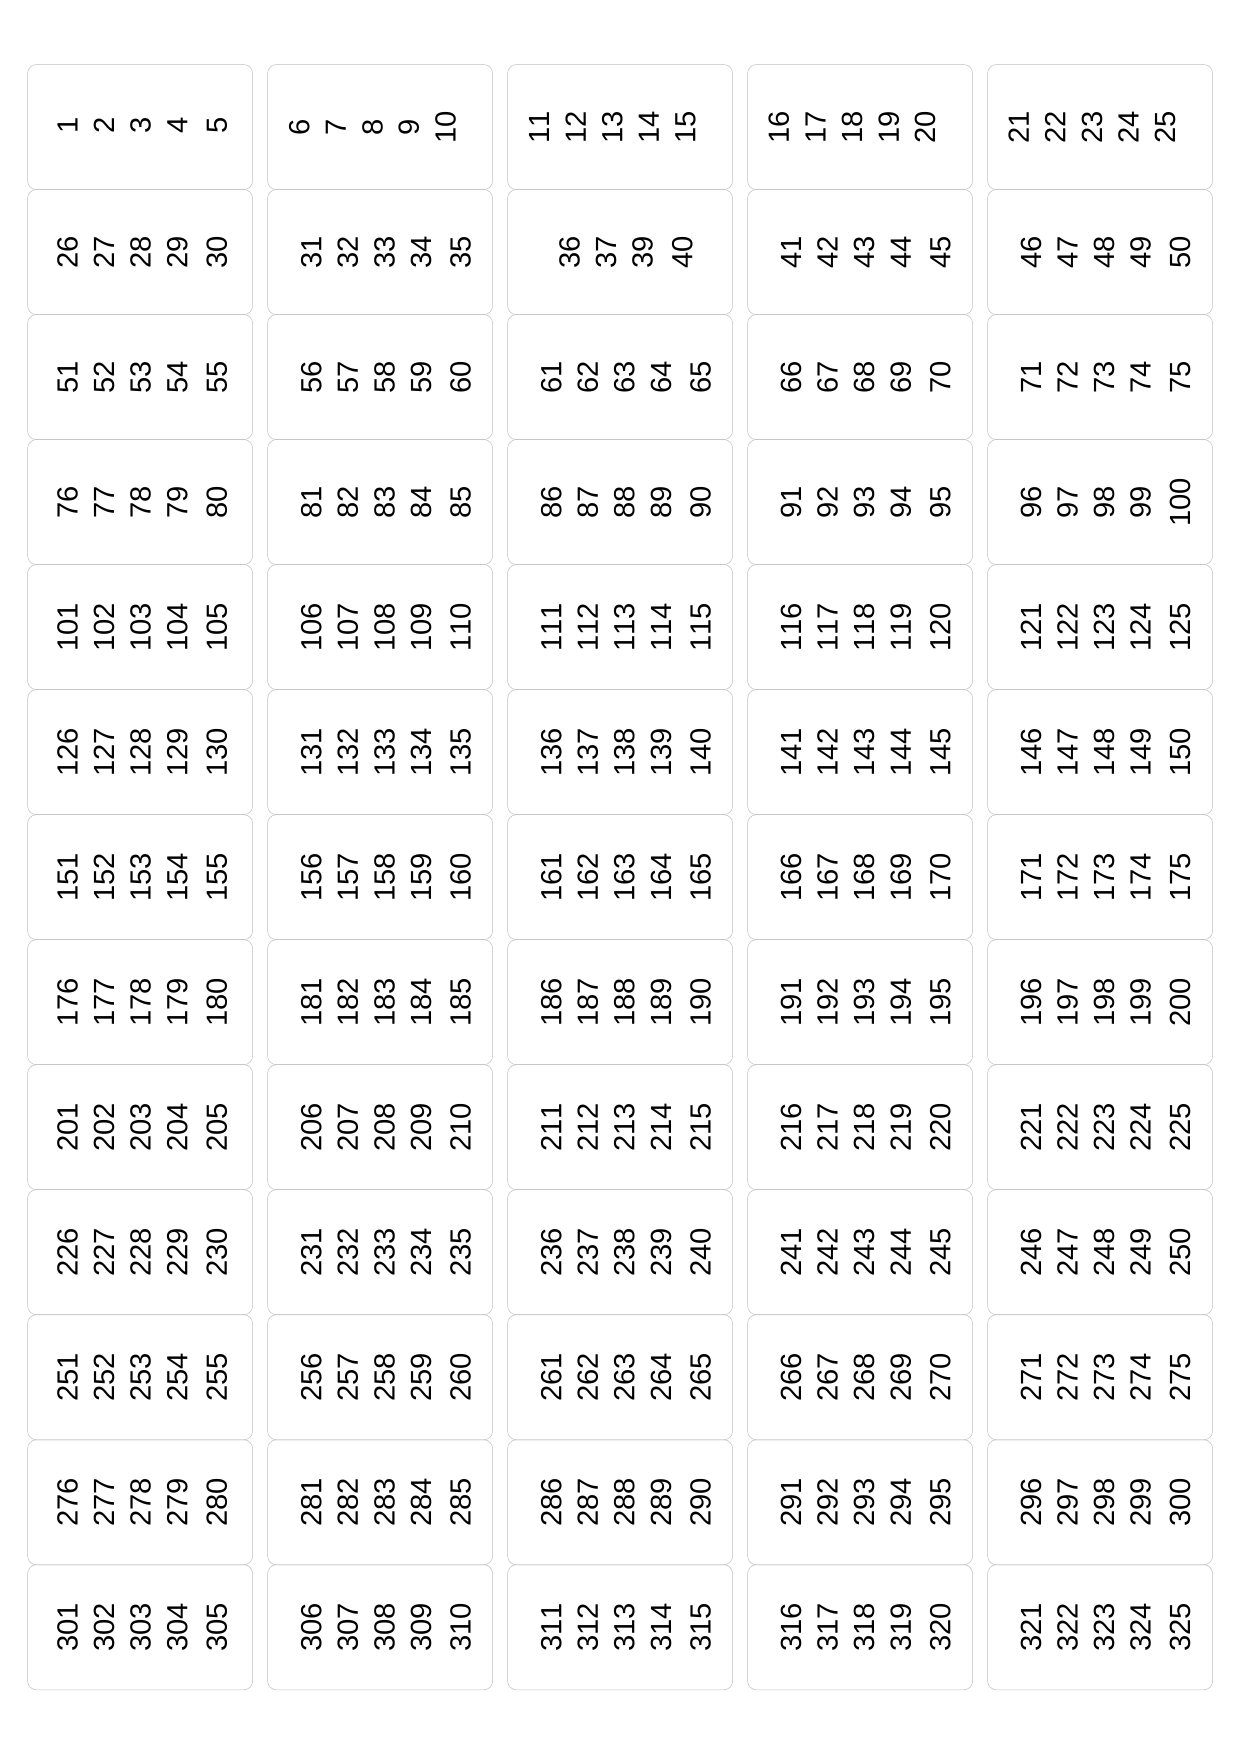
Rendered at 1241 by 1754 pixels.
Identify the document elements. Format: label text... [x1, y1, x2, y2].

table_cell 161 162 163 164 165 [514, 815, 732, 939]
table_cell 196 197 198 199 200 [994, 940, 1212, 1064]
table_header [268, 1566, 274, 1688]
table_header [988, 941, 994, 1063]
table_header [748, 691, 754, 813]
table_header [508, 441, 514, 563]
table_cell 26 27 28 29 30 [29, 190, 252, 314]
table_cell 281 282 283 284 285 [274, 1441, 492, 1564]
table_cell 106 107 108 109 110 [274, 565, 492, 689]
table_cell 81 82 83 84 85 [274, 440, 492, 564]
table_header [268, 1066, 274, 1188]
table_cell 56 57 58 59 60 [274, 315, 492, 439]
table_header [508, 1316, 514, 1438]
table_cell 46 47 48 49 50 [994, 190, 1212, 314]
table_cell 131 132 133 134 135 [274, 690, 492, 814]
table_cell 141 142 143 144 145 [754, 690, 972, 814]
table_header [988, 1316, 994, 1438]
table_header [508, 1566, 514, 1688]
table_header [748, 441, 754, 563]
table_cell 71 72 73 74 75 [994, 315, 1212, 439]
table_cell 121 122 123 124 125 [994, 565, 1212, 689]
table_header [508, 1441, 514, 1563]
table_header [748, 816, 754, 938]
table_header [258, 66, 272, 1689]
table_cell 146 147 148 149 150 [994, 690, 1212, 814]
table_header [748, 66, 754, 188]
table_cell 251 252 253 254 255 [29, 1316, 252, 1439]
table_header 11 12 13 14 15 [514, 65, 732, 189]
table_cell 321 322 323 324 325 [994, 1566, 1212, 1689]
table_header [508, 691, 514, 813]
table_header [508, 191, 514, 313]
table_cell 126 127 128 129 130 [29, 690, 252, 814]
table_header [268, 316, 274, 438]
table_cell 296 297 298 299 300 [994, 1441, 1212, 1564]
table_header [748, 1441, 754, 1563]
table_cell 216 217 218 219 220 [754, 1065, 972, 1189]
table_header [988, 691, 994, 813]
table_cell 201 202 203 204 205 [29, 1065, 252, 1189]
table_cell 136 137 138 139 140 [514, 690, 732, 814]
table_header [748, 1066, 754, 1188]
table_cell 66 67 68 69 70 [754, 315, 972, 439]
table_header [748, 941, 754, 1063]
table_header [748, 566, 754, 688]
table_cell 241 242 243 244 245 [754, 1190, 972, 1314]
table_cell 291 292 293 294 295 [754, 1441, 972, 1564]
table_header [268, 1316, 274, 1438]
table_header [748, 1566, 754, 1688]
table_header [988, 191, 994, 313]
table_cell 31 32 33 34 35 [274, 190, 492, 314]
table_header [268, 66, 274, 188]
table_cell 151 152 153 154 155 [29, 815, 252, 939]
table_header 1 2 3 4 5 [29, 65, 252, 189]
table_cell 91 92 93 94 95 [754, 440, 972, 564]
table_cell 206 207 208 209 210 [274, 1065, 492, 1189]
table_cell 111 112 113 114 115 [514, 565, 732, 689]
table_cell 176 177 178 179 180 [29, 940, 252, 1064]
table_cell 266 267 268 269 270 [754, 1316, 972, 1439]
table_cell 286 287 288 289 290 [514, 1441, 732, 1564]
table_header [268, 941, 274, 1063]
table_header [268, 1441, 274, 1563]
table_cell 276 277 278 279 280 [29, 1441, 252, 1564]
table_cell 261 262 263 264 265 [514, 1316, 732, 1439]
table_header [979, 66, 992, 1689]
table_header [508, 316, 514, 438]
table_cell 301 302 303 304 305 [29, 1566, 252, 1689]
table_header [988, 1191, 994, 1313]
table_header 21 22 23 24 25 [994, 65, 1212, 189]
table_cell 86 87 88 89 90 [514, 440, 732, 564]
table_header [268, 191, 274, 313]
table_cell 271 272 273 274 275 [994, 1316, 1212, 1439]
table_header [268, 1191, 274, 1313]
table_cell 246 247 248 249 250 [994, 1190, 1212, 1314]
table_header [739, 66, 752, 1689]
table_header [748, 1316, 754, 1438]
table_header [988, 1441, 994, 1563]
table_header [988, 1066, 994, 1188]
table_cell 316 317 318 319 320 [754, 1566, 972, 1689]
table_cell 191 192 193 194 195 [754, 940, 972, 1064]
table_header [268, 691, 274, 813]
table_cell 221 222 223 224 225 [994, 1065, 1212, 1189]
table_cell 171 172 173 174 175 [994, 815, 1212, 939]
table_header [748, 191, 754, 313]
table_header [508, 816, 514, 938]
table_cell 101 102 103 104 105 [29, 565, 252, 689]
table_header [268, 816, 274, 938]
table_header [988, 566, 994, 688]
table_cell 96 97 98 99 100 [994, 440, 1212, 564]
table_cell 36 37 38 39 40 [514, 190, 732, 314]
table_header [508, 941, 514, 1063]
table_header [268, 441, 274, 563]
table_cell 41 42 43 44 45 [754, 190, 972, 314]
table_header [508, 1191, 514, 1313]
table_header [988, 316, 994, 438]
table_header [988, 1566, 994, 1688]
table_cell 166 167 168 169 170 [754, 815, 972, 939]
table_header [268, 566, 274, 688]
table_cell 181 182 183 184 185 [274, 940, 492, 1064]
table_header [508, 66, 514, 188]
table_cell 236 237 238 239 240 [514, 1190, 732, 1314]
table_cell 231 232 233 234 235 [274, 1190, 492, 1314]
table_header [988, 441, 994, 563]
table_header [748, 316, 754, 438]
table_header 16 17 18 19 20 [754, 65, 972, 189]
table_cell 211 212 213 214 215 [514, 1065, 732, 1189]
table_cell 256 257 258 259 260 [274, 1316, 492, 1439]
table_header [508, 1066, 514, 1188]
table_cell 116 117 118 119 120 [754, 565, 972, 689]
table_header [748, 1191, 754, 1313]
table_cell 156 157 158 159 160 [274, 815, 492, 939]
table_cell 61 62 63 64 65 [514, 315, 732, 439]
table_cell 186 187 188 189 190 [514, 940, 732, 1064]
table_cell 76 77 78 79 80 [29, 440, 252, 564]
table_cell 226 227 228 229 230 [29, 1190, 252, 1314]
table_header [499, 66, 512, 1689]
table_header [508, 566, 514, 688]
table_header 6 7 8 9 10 [274, 65, 492, 189]
table_header [988, 816, 994, 938]
table_cell 51 52 53 54 55 [29, 315, 252, 439]
table_cell 306 307 308 309 310 [274, 1566, 492, 1689]
table_cell 311 312 313 314 315 [514, 1566, 732, 1689]
table_header [988, 66, 994, 188]
